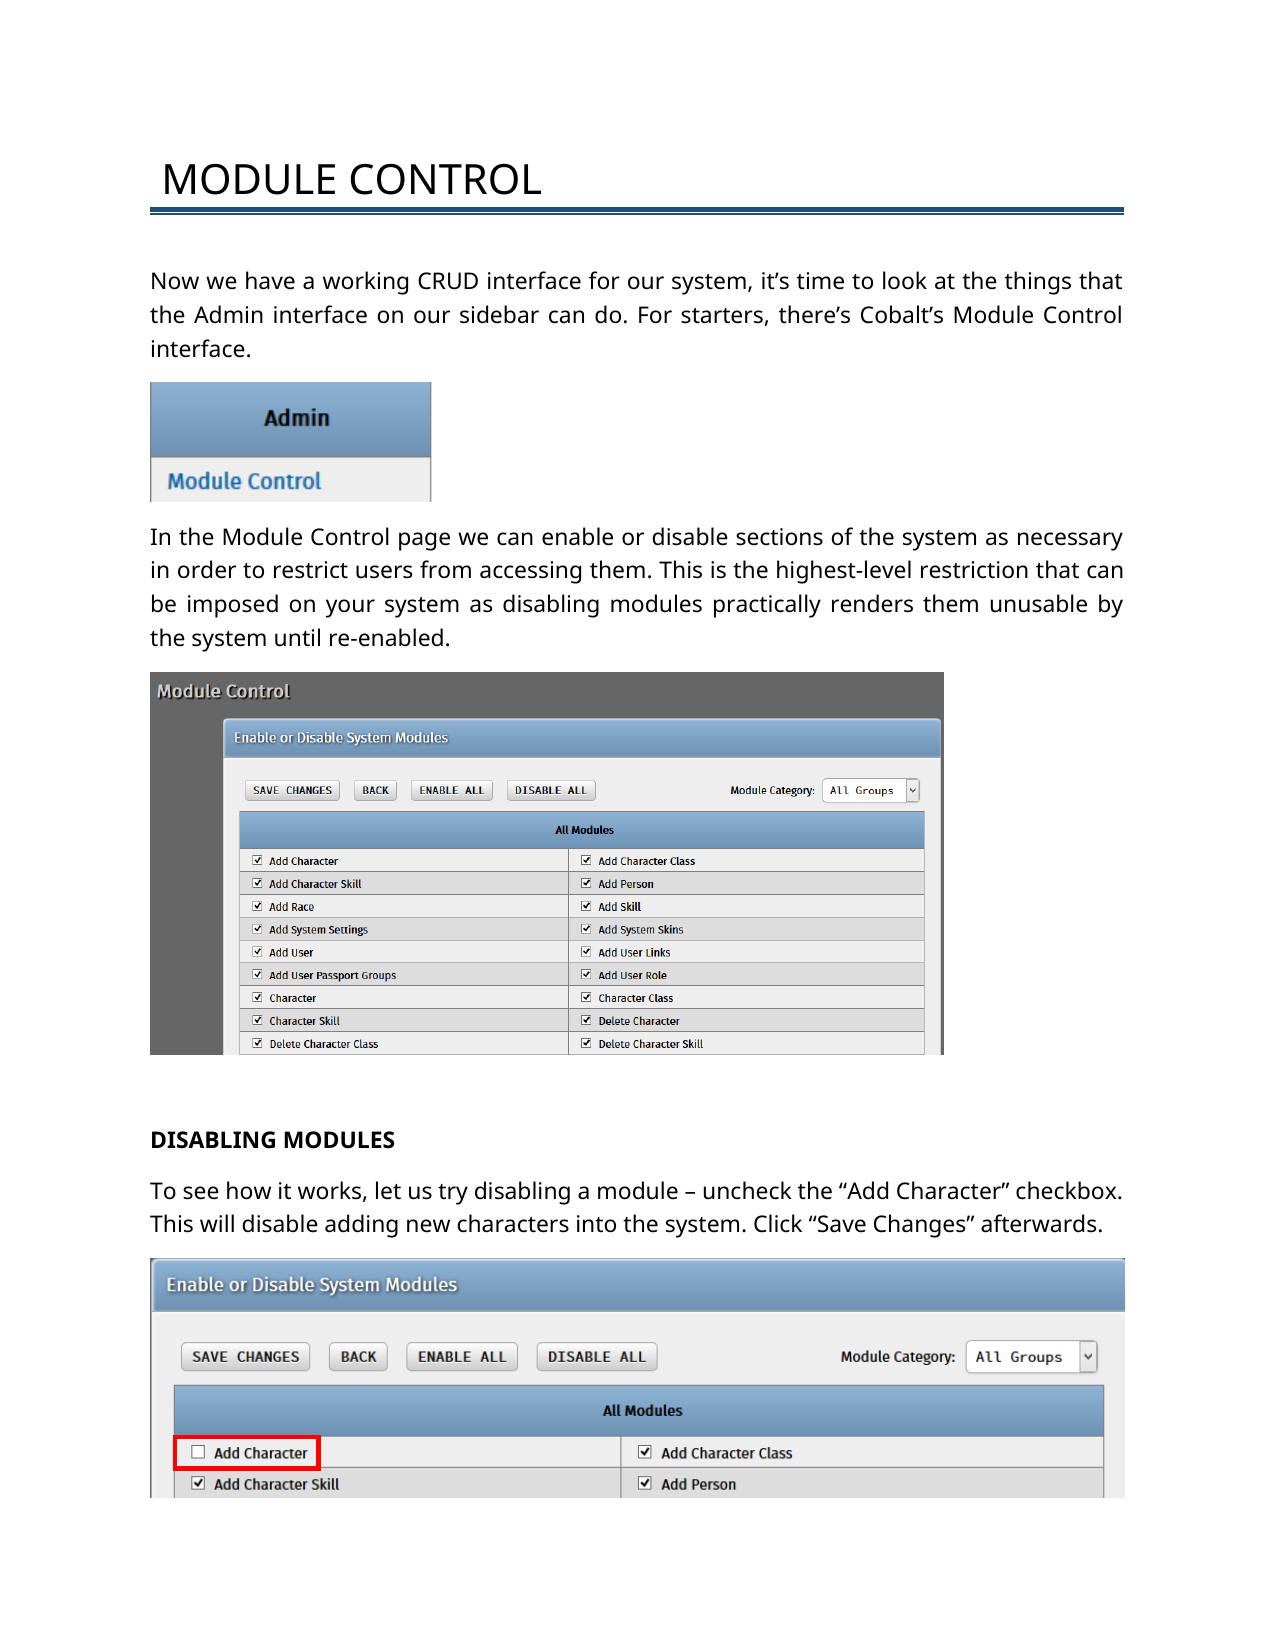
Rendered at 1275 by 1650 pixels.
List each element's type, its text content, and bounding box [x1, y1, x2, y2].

picture [150, 672, 944, 1055]
text Now we have a working CRUD interface for our system, it’s time to look at the things that the Admin interface on our sidebar can do. For starters, there’s Cobalt’s Module Control interface. [150, 265, 1125, 364]
text To see how it works, let us try disabling a module – uncheck the “Add Character” checkbox. This will disable adding new characters into the system. Click “Save Changes” afterwards. [150, 1175, 1125, 1240]
picture [150, 1258, 1125, 1498]
table_header MODULE CONTROL [150, 150, 1124, 207]
text In the Module Control page we can enable or disable sections of the system as necessary in order to restrict users from accessing them. This is the highest-level restriction that can be imposed on your system as disabling modules practically renders them unusable by the system until re-enabled. [150, 521, 1125, 653]
text DISABLING MODULES [150, 1124, 1125, 1156]
picture [150, 382, 432, 502]
